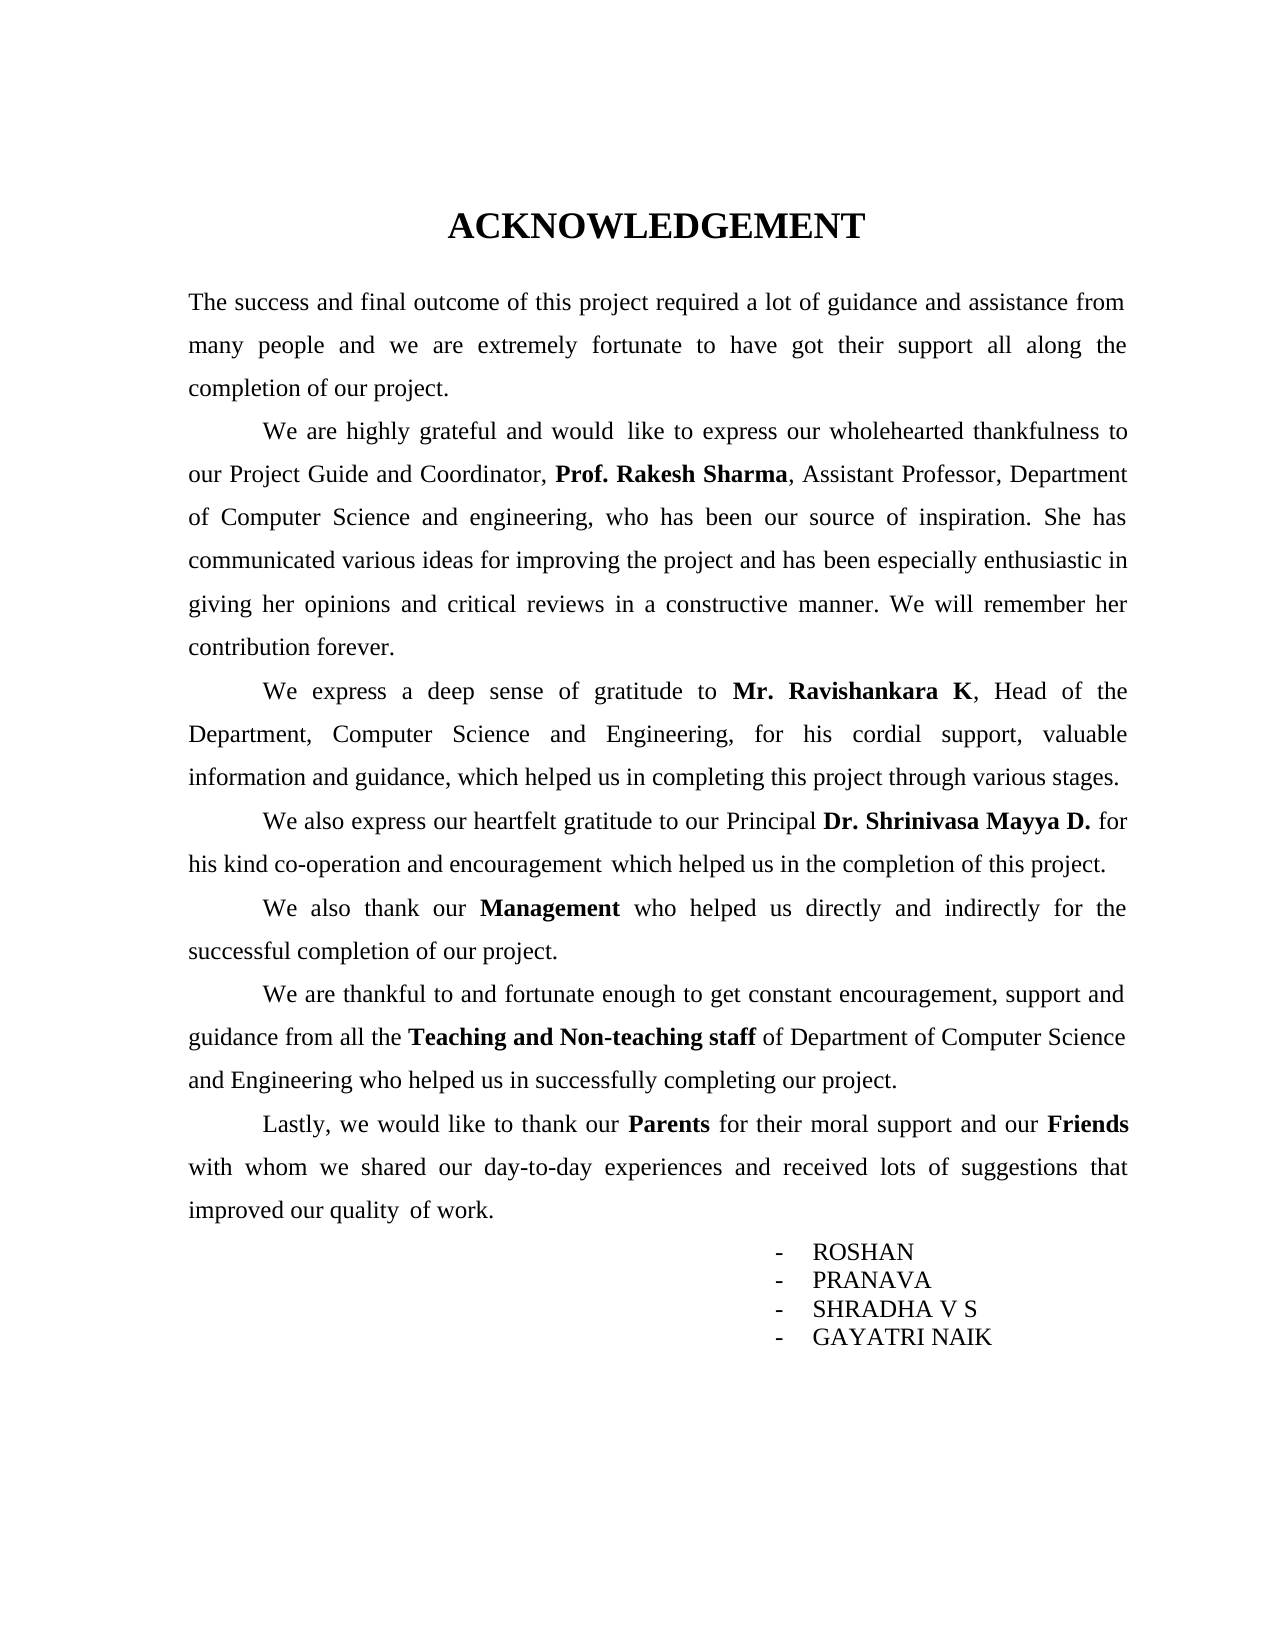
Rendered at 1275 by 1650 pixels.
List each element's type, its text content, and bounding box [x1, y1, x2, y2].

text Lastly, we would like to thank our Parents for their moral support and our Friends with whom we shared our day-to-day experiences and received lots of suggestions that improved our quality of work. [188, 1109, 1129, 1224]
text The success and final outcome of this project required a lot of guidance and assistance from many people and we are extremely fortunate to have got their support all along the completion of our project. [188, 287, 1127, 402]
list SHRADHA V S [775, 1294, 1156, 1323]
text We express a deep sense of gratitude to Mr. Ravishankara K, Head of the Department, Computer Science and Engineering, for his cordial support, valuable information and guidance, which helped us in completing this project through various stages. [188, 676, 1128, 791]
text We also express our heartfelt gratitude to our Principal Dr. Shrinivasa Mayya D. for his kind co-operation and encouragement which helped us in the completion of this project. [188, 806, 1127, 878]
text We are thankful to and fortunate enough to get constant encouragement, support and guidance from all the Teaching and Non-teaching staff of Department of Computer Science and Engineering who helped us in successfully completing our project. [188, 979, 1126, 1094]
subtitle ACKNOWLEDGEMENT [157, 203, 1156, 246]
text We also thank our Management who helped us directly and indirectly for the successful completion of our project. [188, 893, 1127, 965]
list GAYATRI NAIK [775, 1323, 1156, 1352]
list ROSHAN [775, 1238, 1156, 1266]
text We are highly grateful and would like to express our wholehearted thankfulness to our Project Guide and Coordinator, Prof. Rakesh Sharma, Assistant Professor, Department of Computer Science and engineering, who has been our source of inspiration. She has communicated various ideas for improving the project and has been especially enthusiastic in giving her opinions and critical reviews in a constructive manner. We will remember her contribution forever. [188, 416, 1128, 661]
list PRANAVA [775, 1266, 1156, 1294]
